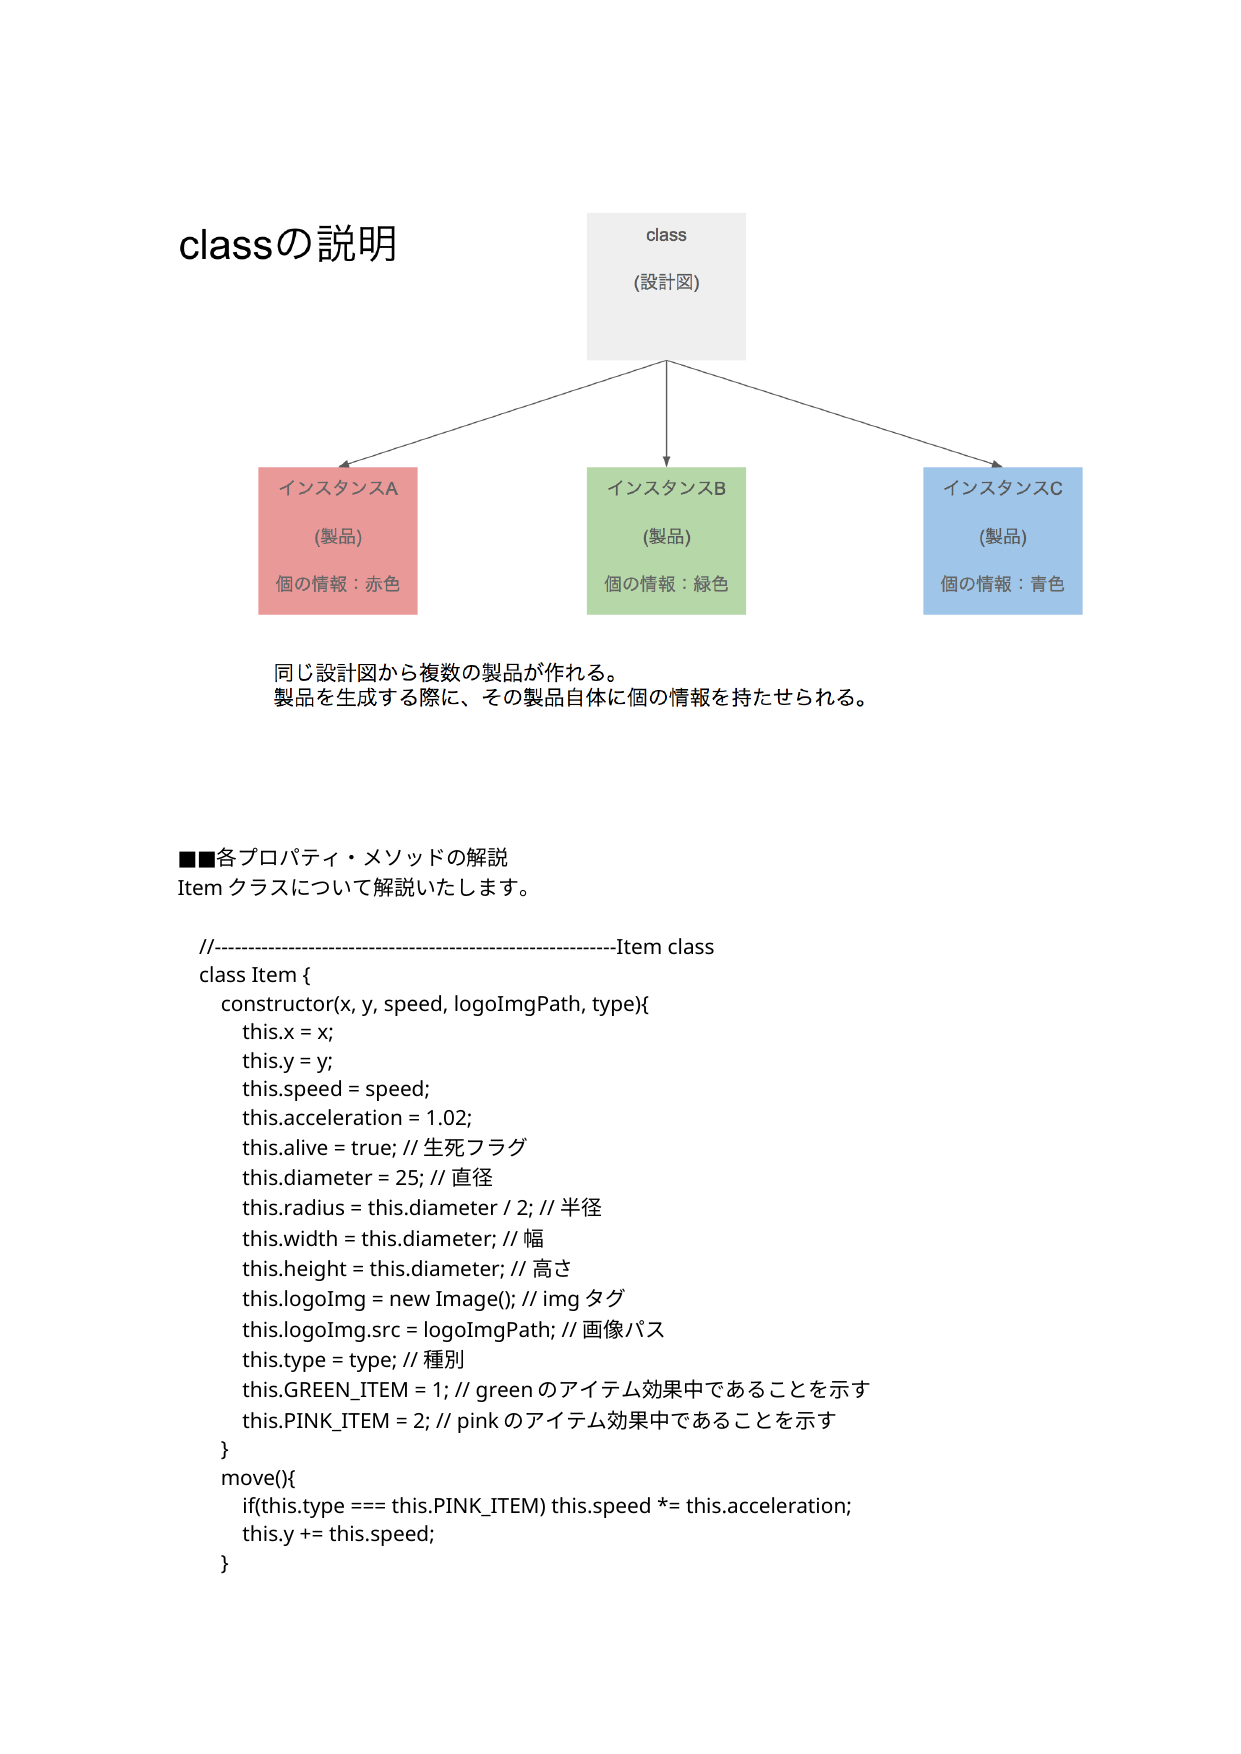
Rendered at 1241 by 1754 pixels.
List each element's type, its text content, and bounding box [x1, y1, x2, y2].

text this.GREEN_ITEM = 1; // greenのアイテム効果中であることを示す [177, 1373, 1063, 1404]
text this.alive = true; // 生死フラグ [177, 1131, 1063, 1161]
text this.PINK_ITEM = 2; // pinkのアイテム効果中であることを示す [177, 1404, 1063, 1434]
text if(this.type === this.PINK_ITEM) this.speed *= this.acceleration; [177, 1491, 1063, 1519]
text move(){ [177, 1463, 1063, 1491]
text this.logoImg = new Image(); // imgタグ [177, 1283, 1063, 1313]
text this.y = y; [177, 1046, 1063, 1074]
text Itemクラスについて解説いたします。 [177, 871, 1063, 902]
text this.x = x; [177, 1017, 1063, 1046]
text this.height = this.diameter; // 高さ [177, 1252, 1063, 1283]
text this.type = type; // 種別 [177, 1343, 1063, 1373]
text this.radius = this.diameter / 2; // 半径 [177, 1192, 1063, 1222]
picture [134, 160, 1199, 757]
text this.acceleration = 1.02; [177, 1103, 1063, 1131]
text ■■各プロパティ・メソッドの解説 [177, 841, 1063, 871]
text this.width = this.diameter; // 幅 [177, 1222, 1063, 1252]
text this.speed = speed; [177, 1074, 1063, 1103]
text class Item { [177, 960, 1063, 989]
text } [177, 1548, 1063, 1576]
text //------------------------------------------------------------Item class [177, 932, 1063, 960]
text this.diameter = 25; // 直径 [177, 1161, 1063, 1192]
text } [177, 1434, 1063, 1463]
text constructor(x, y, speed, logoImgPath, type){ [177, 989, 1063, 1017]
text this.y += this.speed; [177, 1519, 1063, 1548]
text this.logoImg.src = logoImgPath; // 画像パス [177, 1313, 1063, 1343]
